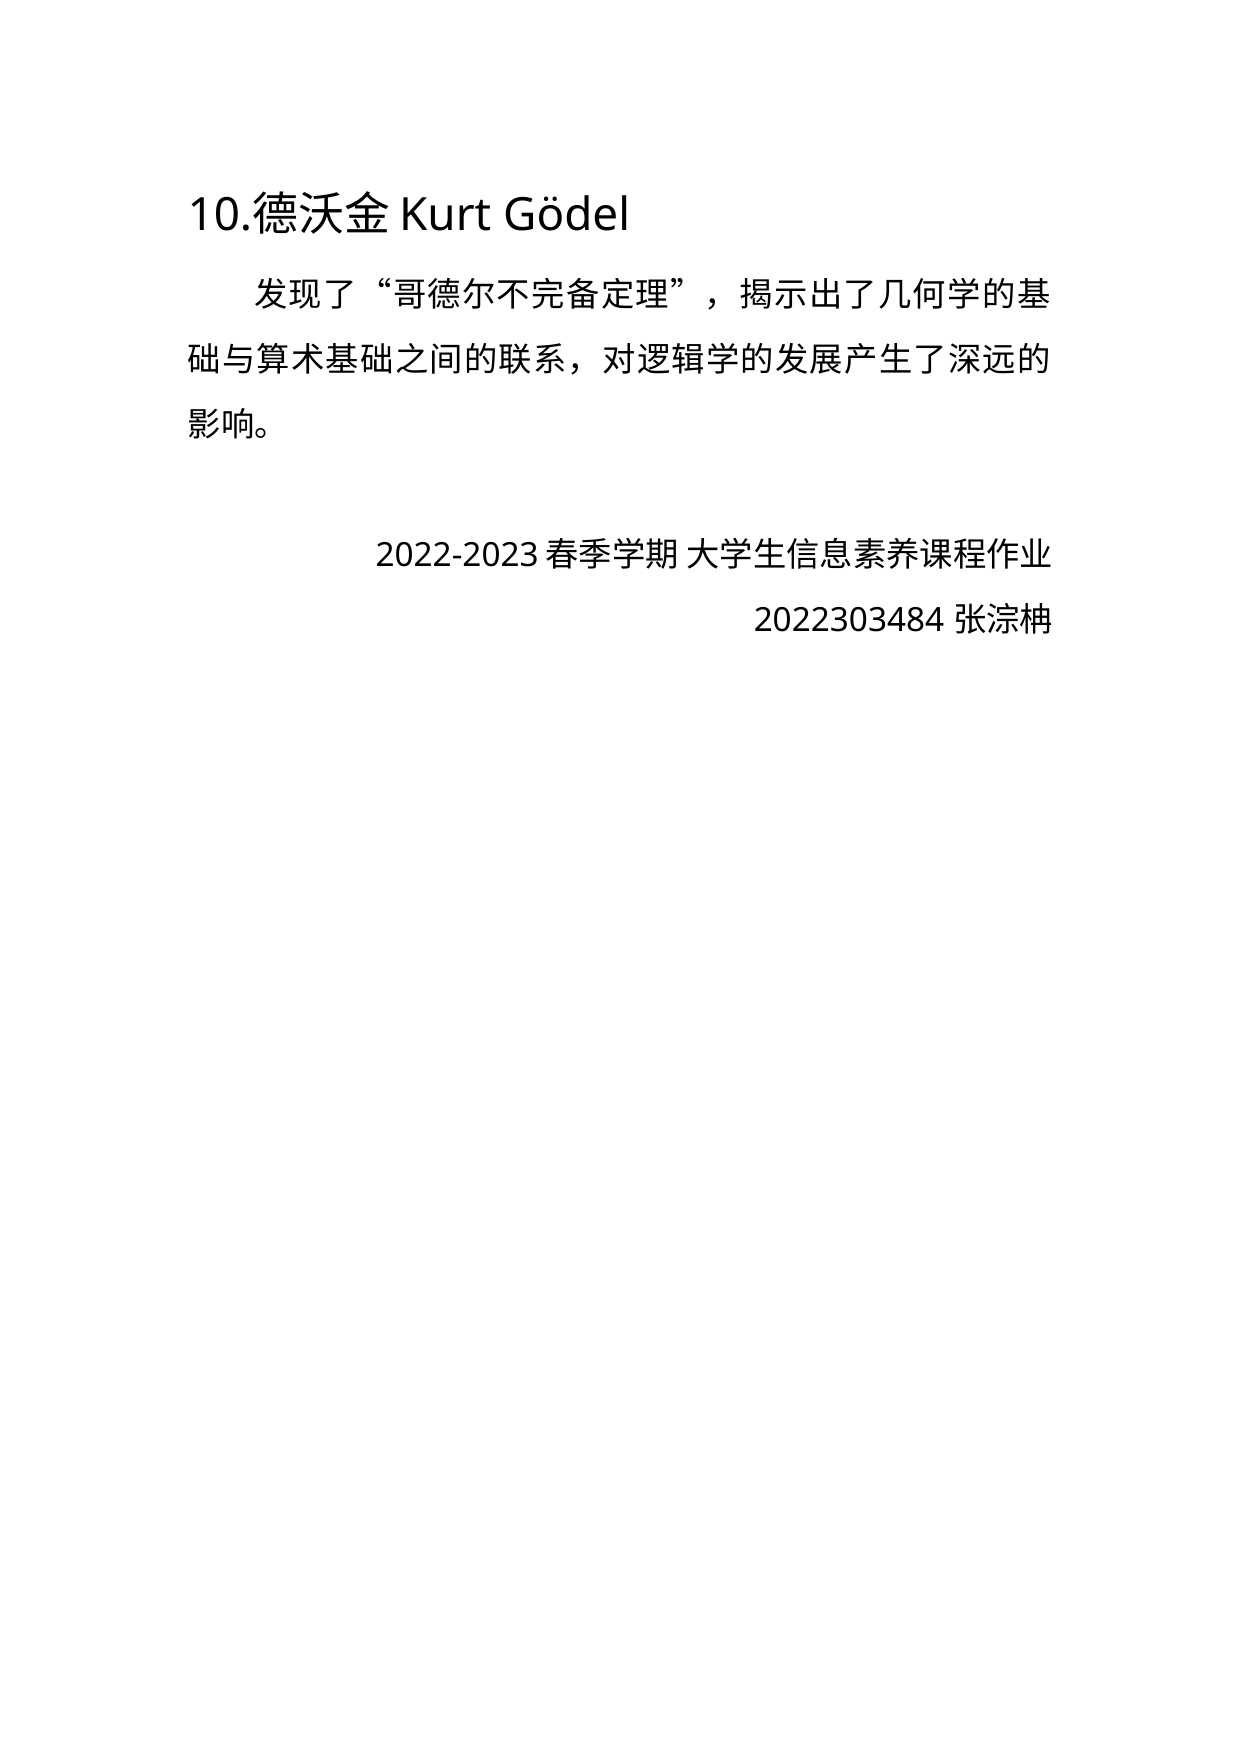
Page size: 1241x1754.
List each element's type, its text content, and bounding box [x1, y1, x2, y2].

text 2022-2023春季学期 大学生信息素养课程作业 [187, 519, 1053, 584]
text 10.德沃金Kurt Gödel [187, 162, 1053, 259]
text 2022303484 张淙柟 [187, 584, 1053, 649]
text 发现了“哥德尔不完备定理”，揭示出了几何学的基础与算术基础之间的联系，对逻辑学的发展产生了深远的影响。 [187, 259, 1053, 454]
